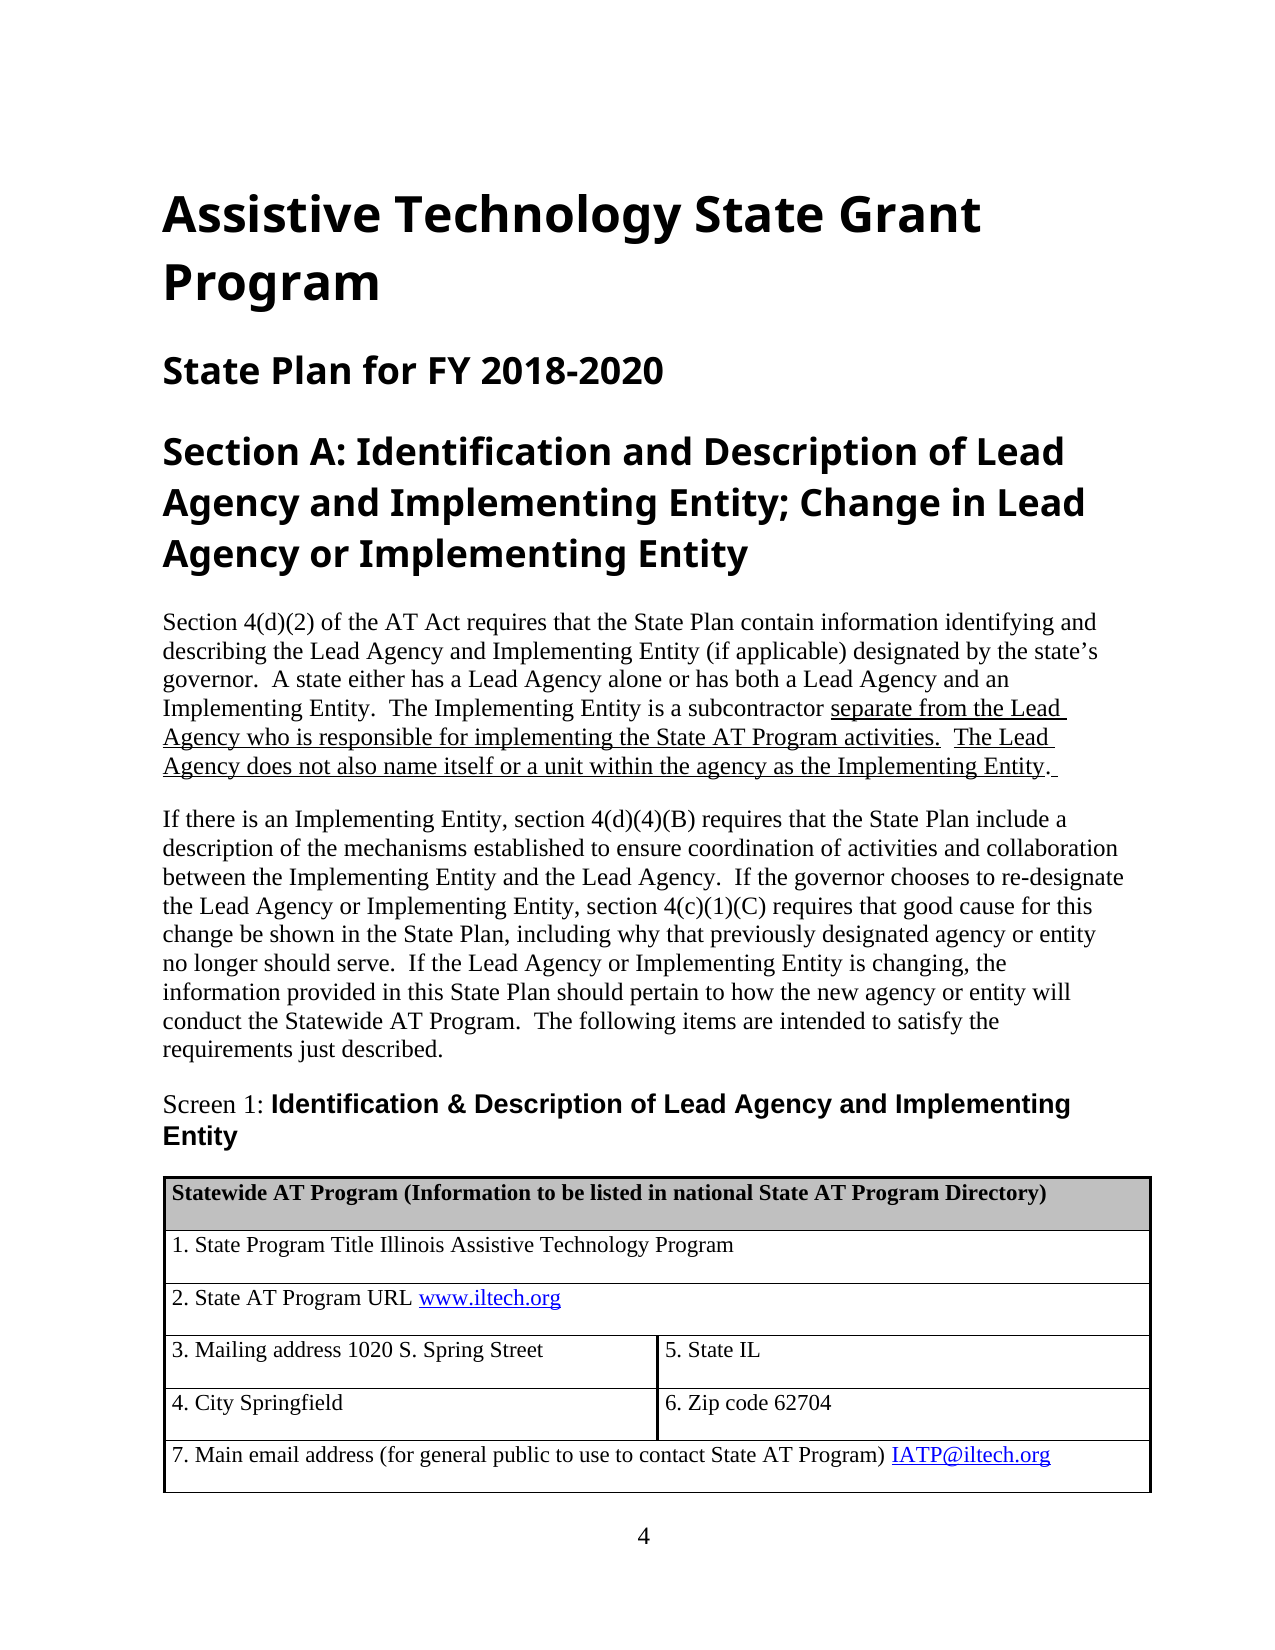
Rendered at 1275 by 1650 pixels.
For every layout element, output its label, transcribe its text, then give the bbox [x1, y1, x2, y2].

table_cell 3. Mailing address 1020 S. Spring Street [166, 1336, 656, 1387]
table_cell 4. City Springfield [166, 1389, 656, 1440]
text Section 4(d)(2) of the AT Act requires that the State Plan contain information identifying and describing the Lead Agency and Implementing Entity (if applicable) designated by the state’s governor. A state either has a Lead Agency alone or has both a Lead Agency and an Implementing Entity. The Implementing Entity is a subcontractor separate from the Lead Agency who is responsible for implementing the State AT Program activities. The Lead Agency does not also name itself or a unit within the agency as the Implementing Entity. [162, 607, 1125, 779]
text If there is an Implementing Entity, section 4(d)(4)(B) requires that the State Plan include a description of the mechanisms established to ensure coordination of activities and collaboration between the Implementing Entity and the Lead Agency. If the governor chooses to re-designate the Lead Agency or Implementing Entity, section 4(c)(1)(C) requires that good cause for this change be shown in the State Plan, including why that previously designated agency or entity no longer should serve. If the Lead Agency or Implementing Entity is changing, the information provided in this State Plan should pertain to how the new agency or entity will conduct the Statewide AT Program. The following items are intended to satisfy the requirements just described. [162, 804, 1125, 1063]
text Assistive Technology State Grant Program [162, 179, 1125, 315]
table_cell 6. Zip code 62704 [659, 1389, 1149, 1440]
text State Plan for FY 2018-2020 [162, 344, 1125, 396]
table_cell 1. State Program Title Illinois Assistive Technology Program [166, 1231, 1149, 1283]
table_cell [166, 1441, 1149, 1492]
subtitle Identification and Description of Lead Agency and Implementing Entity; Change in Lead Agency or Implementing Entity [162, 425, 1125, 578]
table_header Statewide AT Program (Information to be listed in national State AT Program Directory) [166, 1179, 1149, 1230]
table_cell 5. State IL [659, 1336, 1149, 1387]
table_cell 2. State AT Program URL www.iltech.org [166, 1284, 1149, 1335]
subtitle Identification & Description of Lead Agency and Implementing Entity [162, 1088, 1125, 1151]
